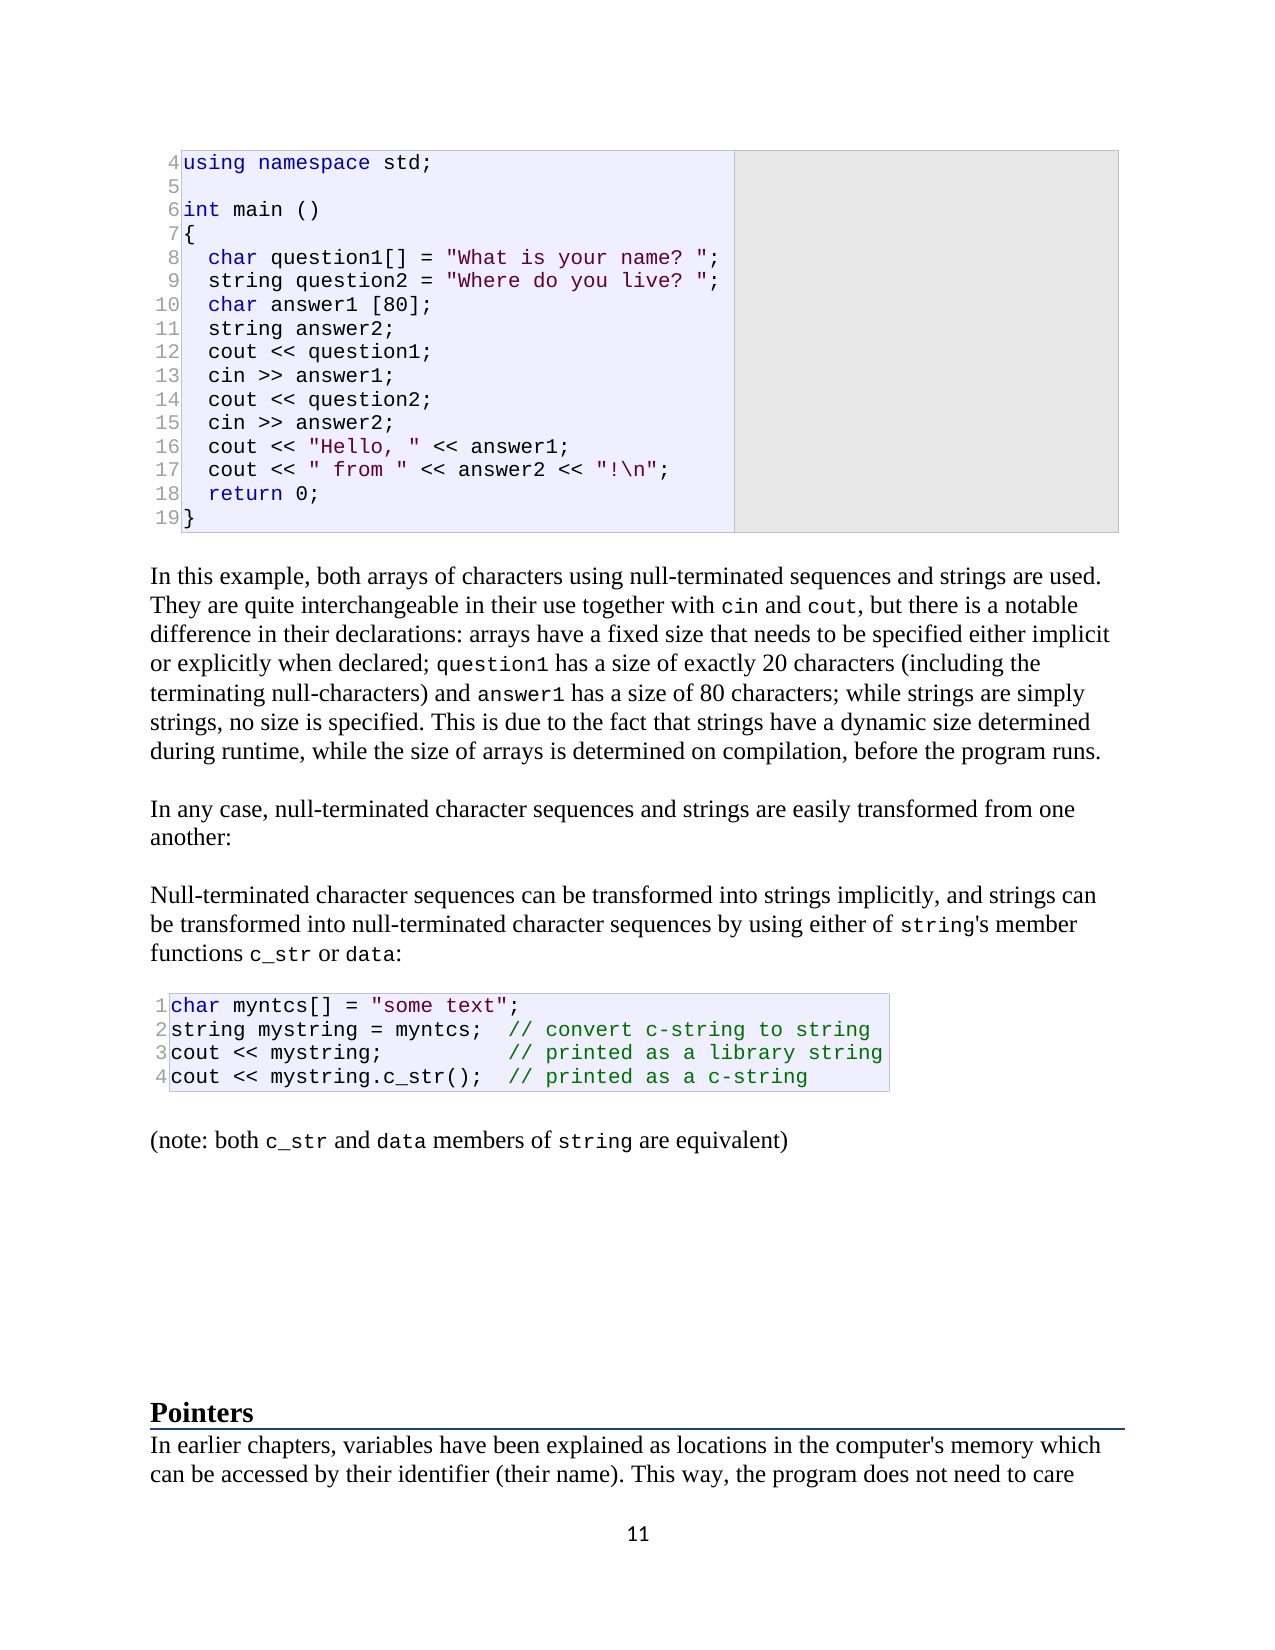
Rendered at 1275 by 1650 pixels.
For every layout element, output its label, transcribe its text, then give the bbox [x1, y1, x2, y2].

table_header char myntcs[] = "some text"; string mystring = myntcs; // convert c-string to string cout << mystring; // printed as a library string cout << mystring.c_str(); // printed as a c-string [170, 994, 889, 1091]
table_header [890, 993, 894, 1091]
text Pointers [150, 1395, 1125, 1428]
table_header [735, 151, 1118, 532]
text (note: both c_str and data members of string are equivalent) [150, 1092, 1125, 1154]
table_header 1 2 3 4 [149, 993, 169, 1091]
text In this example, both arrays of characters using null-terminated sequences and strings are used. They are quite interchangeable in their use together with cin and cout, but there is a notable difference in their declarations: arrays have a fixed size that needs to be specified either implicit or explicitly when declared; question1 has a size of exactly 20 characters (including the terminating null-characters) and answer1 has a size of 80 characters; while strings are simply strings, no size is specified. This is due to the fact that strings have a dynamic size determined during runtime, while the size of arrays is determined on compilation, before the program runs. In any case, null-terminated character sequences and strings are easily transformed from one another: Null-terminated character sequences can be transformed into strings implicitly, and strings can be transformed into null-terminated character sequences by using either of string's member functions c_str or data: [150, 532, 1125, 968]
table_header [182, 151, 734, 532]
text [150, 1430, 1125, 1487]
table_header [149, 150, 181, 532]
